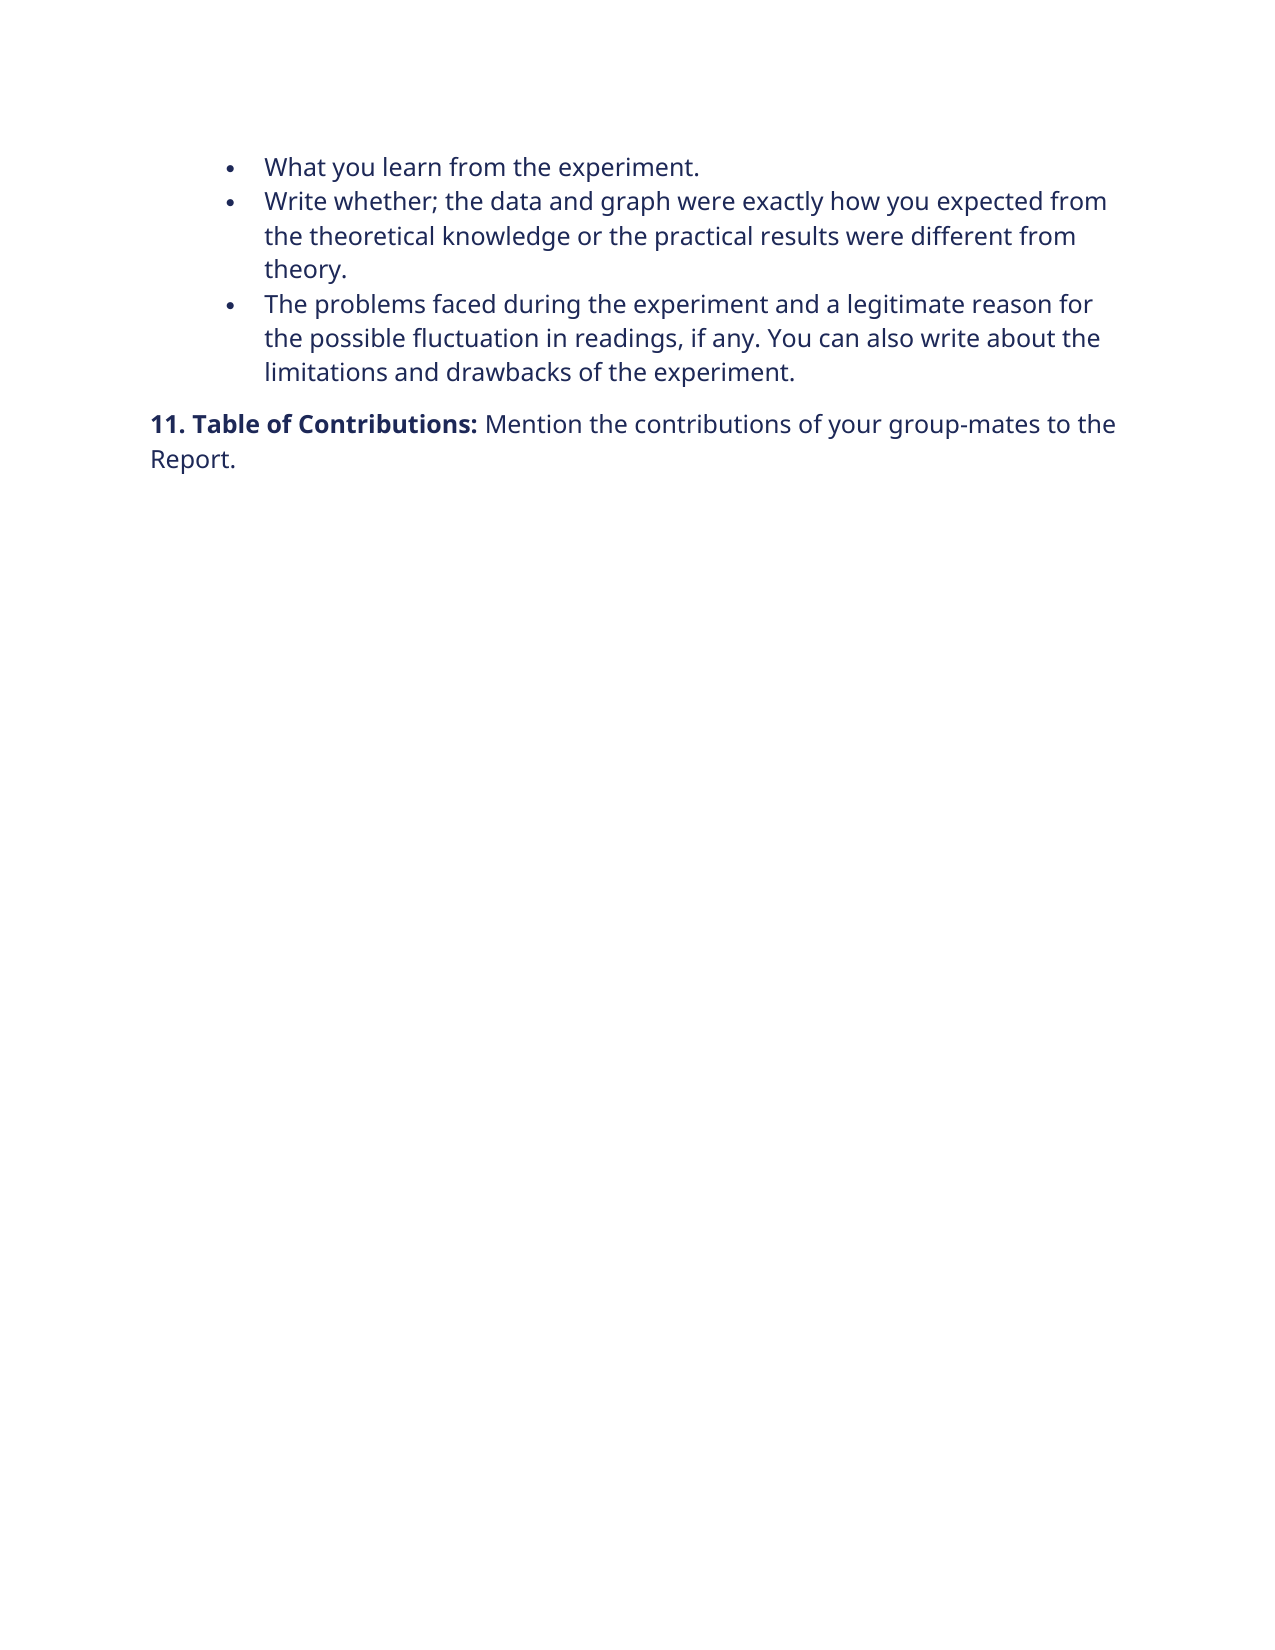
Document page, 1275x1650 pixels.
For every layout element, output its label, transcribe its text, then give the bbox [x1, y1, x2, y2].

text 11. Table of Contributions: Mention the contributions of your group-mates to the Report. [150, 407, 1125, 475]
list What you learn from the experiment. [227, 150, 1125, 184]
list The problems faced during the experiment and a legitimate reason for the possible fluctuation in readings, if any. You can also write about the limitations and drawbacks of the experiment. [227, 286, 1125, 388]
list Write whether; the data and graph were exactly how you expected from the theoretical knowledge or the practical results were different from theory. [227, 184, 1125, 286]
